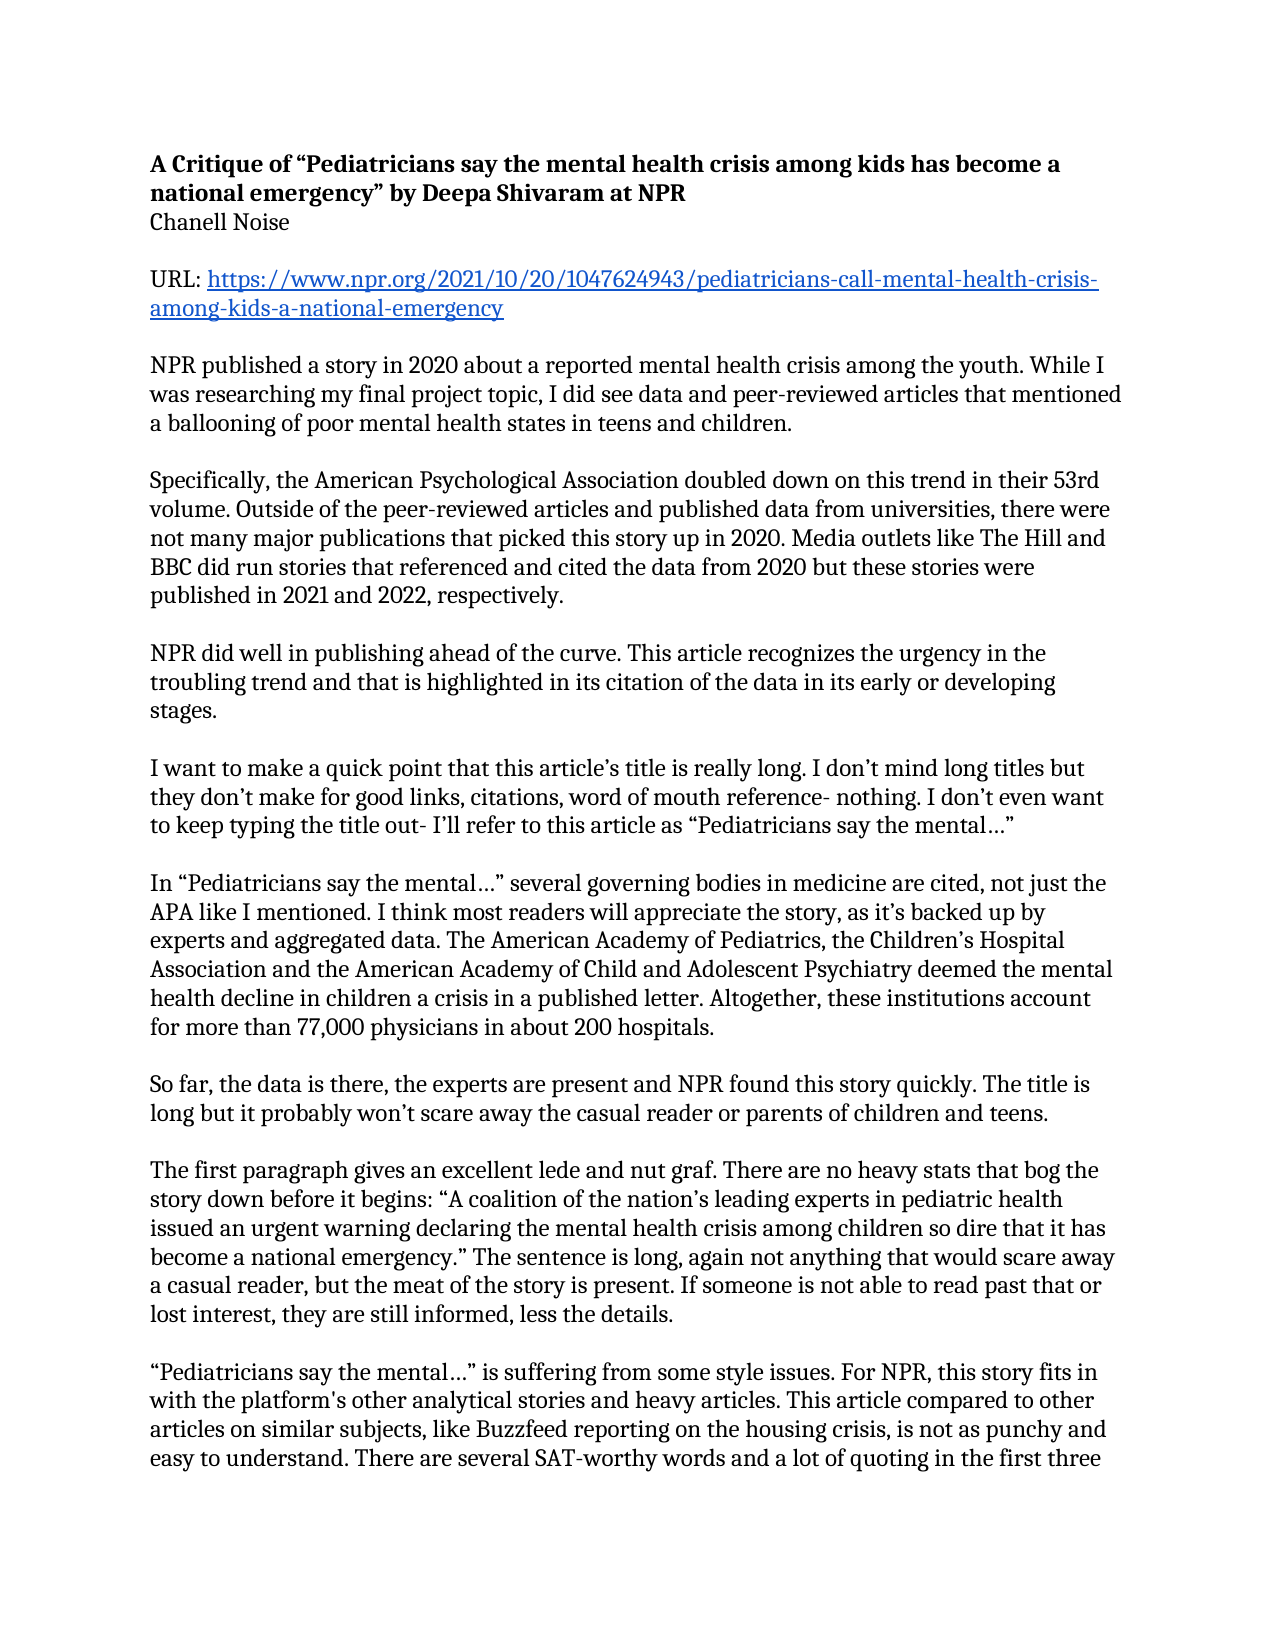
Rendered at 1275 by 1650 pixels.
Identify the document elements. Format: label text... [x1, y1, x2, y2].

text Chanell Noise [150, 207, 1125, 236]
text Specifically, the American Psychological Association doubled down on this trend in their 53rd volume. Outside of the peer-reviewed articles and published data from universities, there were not many major publications that picked this story up in 2020. Media outlets like The Hill and BBC did run stories that referenced and cited the data from 2020 but these stories were published in 2021 and 2022, respectively. [150, 466, 1125, 610]
text In “Pediatricians say the mental…” several governing bodies in medicine are cited, not just the APA like I mentioned. I think most readers will appreciate the story, as it’s backed up by experts and aggregated data. The American Academy of Pediatrics, the Children’s Hospital Association and the American Academy of Child and Adolescent Psychiatry deemed the mental health decline in children a crisis in a published letter. Altogether, these institutions account for more than 77,000 physicians in about 200 hospitals. [150, 869, 1125, 1041]
text The first paragraph gives an excellent lede and nut graf. There are no heavy stats that bog the story down before it begins: “A coalition of the nation’s leading experts in pediatric health issued an urgent warning declaring the mental health crisis among children so dire that it has become a national emergency.” The sentence is long, again not anything that would scare away a casual reader, but the meat of the story is present. If someone is not able to read past that or lost interest, they are still informed, less the details. [150, 1156, 1125, 1329]
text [150, 1357, 1125, 1472]
text I want to make a quick point that this article’s title is really long. I don’t mind long titles but they don’t make for good links, citations, word of mouth reference- nothing. I don’t even want to keep typing the title out- I’ll refer to this article as “Pediatricians say the mental…” [150, 754, 1125, 840]
text A Critique of “Pediatricians say the mental health crisis among kids has become a national emergency” by Deepa Shivaram at NPR [150, 150, 1125, 207]
text NPR did well in publishing ahead of the curve. This article recognizes the urgency in the troubling trend and that is highlighted in its citation of the data in its early or developing stages. [150, 639, 1125, 725]
text So far, the data is there, the experts are present and NPR found this story quickly. The title is long but it probably won’t scare away the casual reader or parents of children and teens. [150, 1070, 1125, 1127]
text URL: https://www.npr.org/2021/10/20/1047624943/pediatricians-call-mental-health-crisis-among-kids-a-national-emergency [150, 265, 1125, 322]
text NPR published a story in 2020 about a reported mental health crisis among the youth. While I was researching my final project topic, I did see data and peer-reviewed articles that mentioned a ballooning of poor mental health states in teens and children. [150, 351, 1125, 437]
